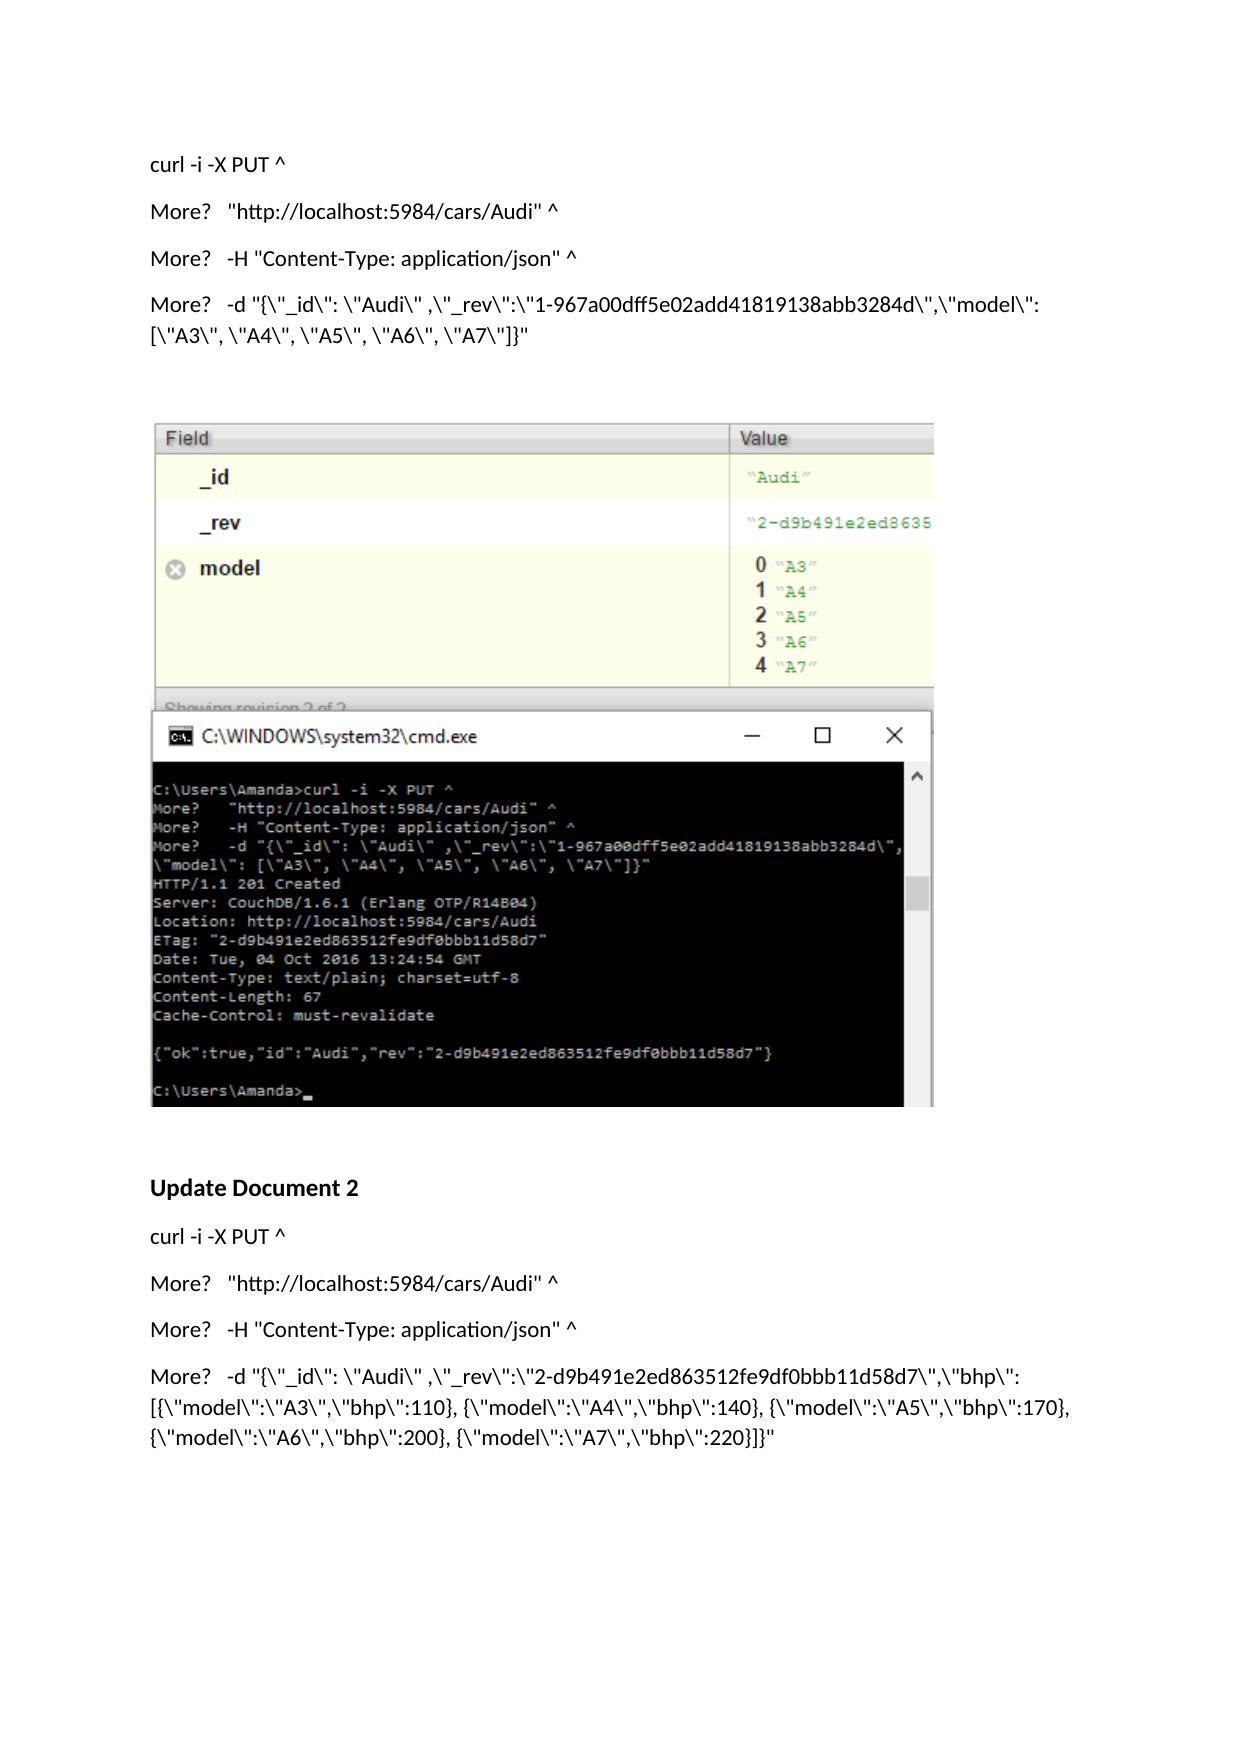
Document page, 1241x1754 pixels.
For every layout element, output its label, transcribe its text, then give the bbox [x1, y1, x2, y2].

text More? -H "Content-Type: application/json" ^ [150, 1316, 1090, 1343]
text More? "http://localhost:5984/cars/Audi" ^ [150, 1269, 1090, 1297]
picture [150, 414, 934, 1107]
text More? -H "Content-Type: application/json" ^ [150, 244, 1090, 272]
text Update Document 2 [150, 1172, 1090, 1203]
text More? -d "{\"_id\": \"Audi\" ,\"_rev\":\"1-967a00dff5e02add41819138abb3284d\",\"model\": [\"A3\", \"A4\", \"A5\", \"A6\", \"A7\"]}" [150, 291, 1090, 349]
text More? -d "{\"_id\": \"Audi\" ,\"_rev\":\"2-d9b491e2ed863512fe9df0bbb11d58d7\",\"bhp\": [{\"model\":\"A3\",\"bhp\":110}, {\"model\":\"A4\",\"bhp\":140}, {\"model\":\"A5\",\"bhp\":170}, {\"model\":\"A6\",\"bhp\":200}, {\"model\":\"A7\",\"bhp\":220}]}" [150, 1362, 1090, 1451]
text curl -i -X PUT ^ [150, 1222, 1090, 1250]
text curl -i -X PUT ^ [150, 150, 1090, 178]
text More? "http://localhost:5984/cars/Audi" ^ [150, 197, 1090, 225]
